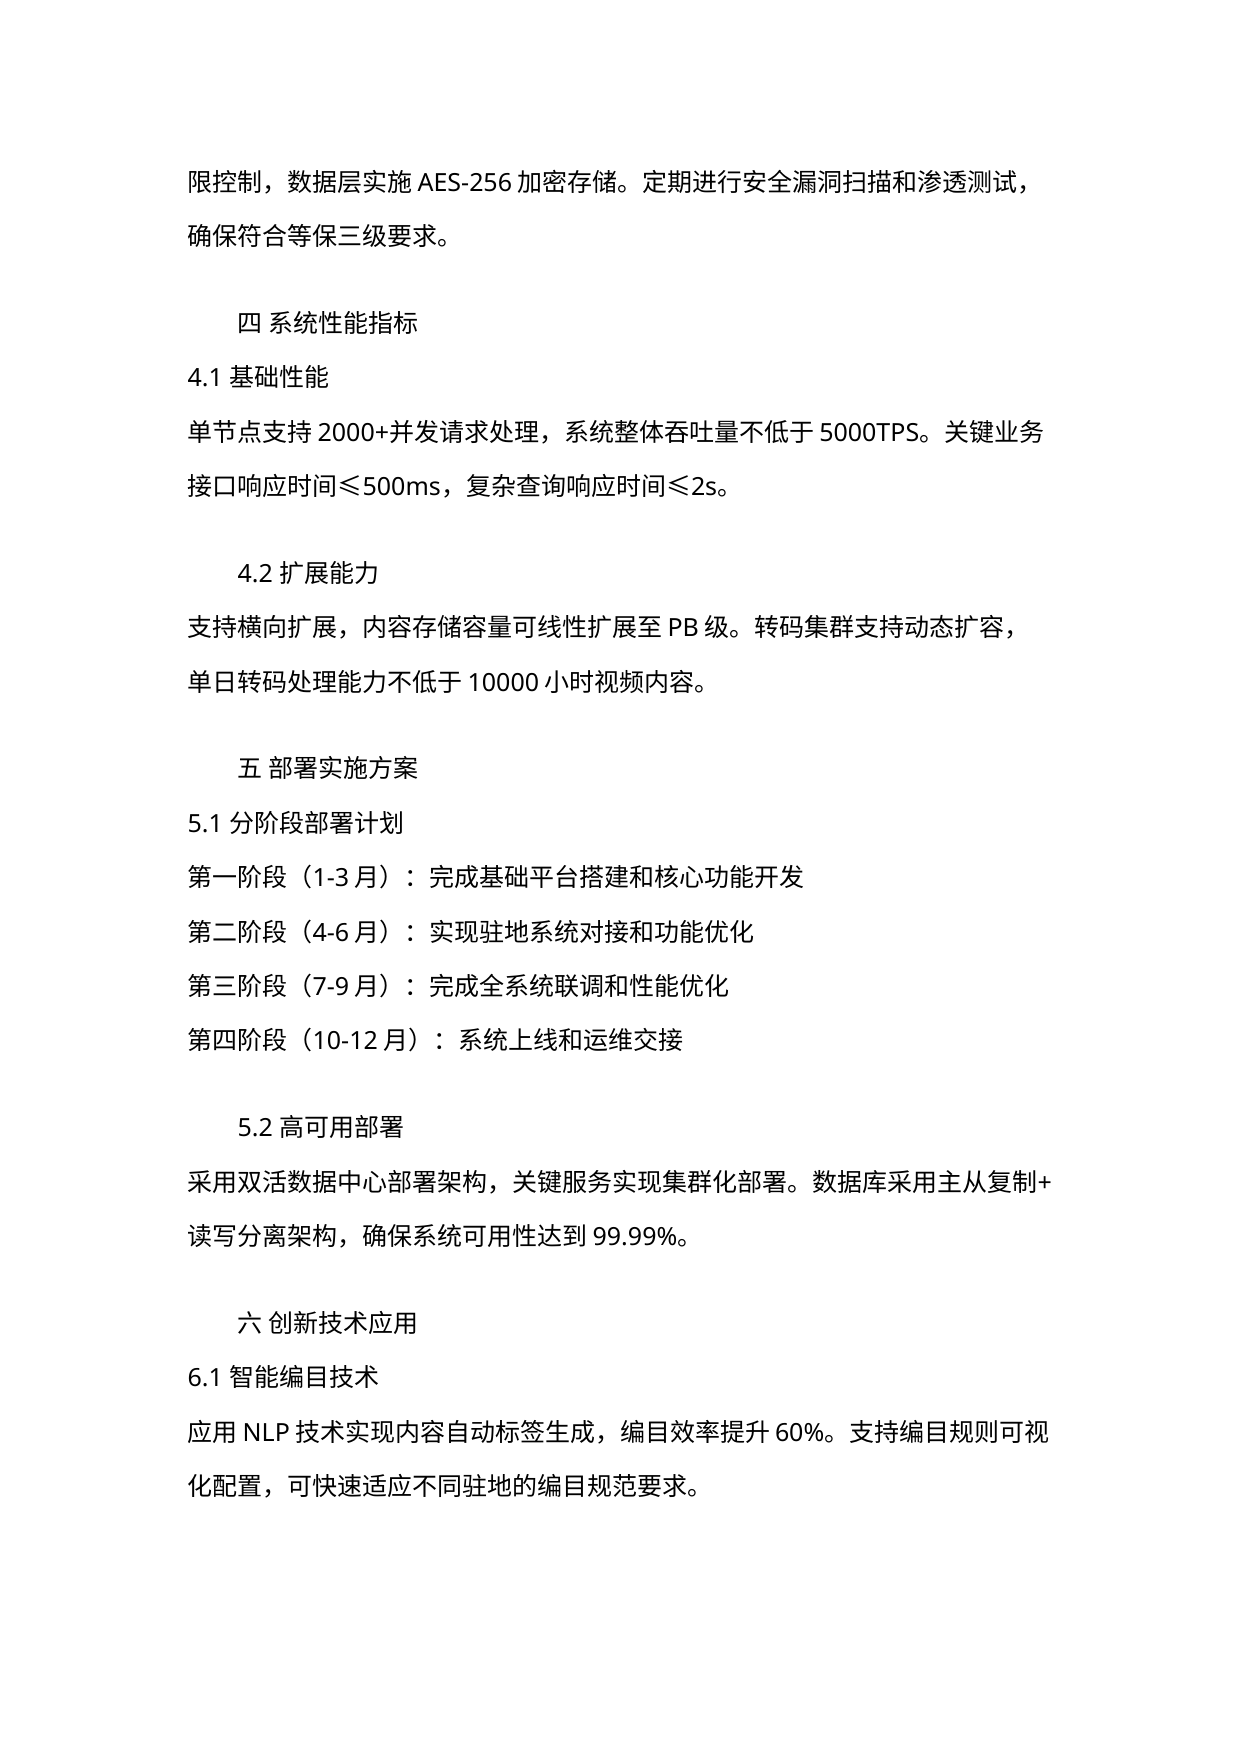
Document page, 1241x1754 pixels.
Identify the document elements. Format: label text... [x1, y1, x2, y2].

text 4.2 扩展能力 支持横向扩展，内容存储容量可线性扩展至PB级。转码集群支持动态扩容，单日转码处理能力不低于10000小时视频内容。 [187, 553, 1053, 698]
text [187, 162, 1053, 253]
text 5.2 高可用部署 采用双活数据中心部署架构，关键服务实现集群化部署。数据库采用主从复制+读写分离架构，确保系统可用性达到99.99%。 [187, 1108, 1053, 1253]
text 六 创新技术应用 6.1 智能编目技术 应用NLP技术实现内容自动标签生成，编目效率提升60%。支持编目规则可视化配置，可快速适应不同驻地的编目规范要求。 [187, 1303, 1053, 1503]
text 五 部署实施方案 5.1 分阶段部署计划 第一阶段（1-3月）：完成基础平台搭建和核心功能开发 第二阶段（4-6月）：实现驻地系统对接和功能优化 第三阶段（7-9月）：完成全系统联调和性能优化 第四阶段（10-12月）：系统上线和运维交接 [187, 749, 1053, 1057]
text 四 系统性能指标 4.1 基础性能 单节点支持2000+并发请求处理，系统整体吞吐量不低于5000TPS。关键业务接口响应时间≤500ms，复杂查询响应时间≤2s。 [187, 303, 1053, 503]
